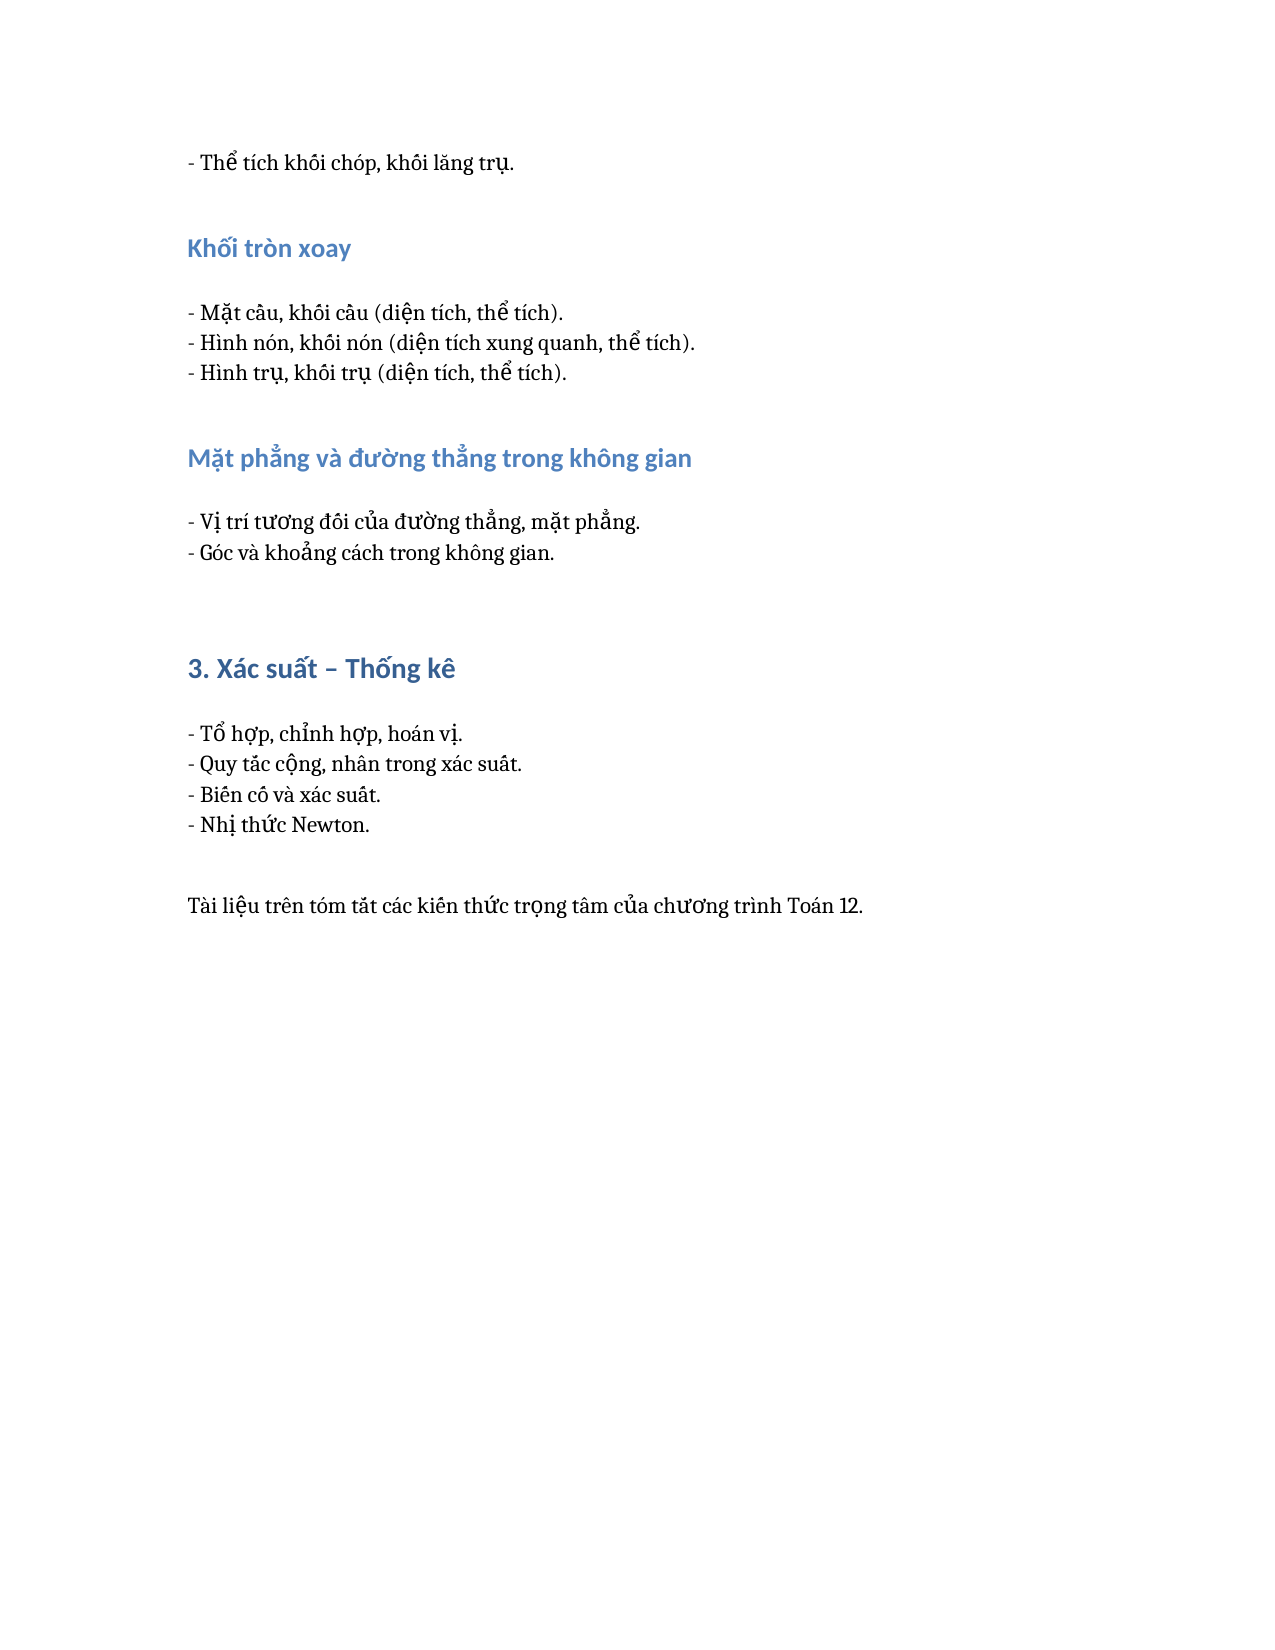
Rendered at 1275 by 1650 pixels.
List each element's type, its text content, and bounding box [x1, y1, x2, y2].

text - Tổ hợp, chỉnh hợp, hoán vị. - Quy tắc cộng, nhân trong xác suất. - Biến cố và xác suất. - Nhị thức Newton. [187, 691, 1087, 868]
subtitle Mặt phẳng và đường thẳng trong không gian [187, 441, 1087, 474]
text - Mặt cầu, khối cầu (diện tích, thể tích). - Hình nón, khối nón (diện tích xung quanh, thể tích). - Hình trụ, khối trụ (diện tích, thể tích). [187, 269, 1087, 416]
text Tài liệu trên tóm tắt các kiến thức trọng tâm của chương trình Toán 12. [187, 893, 1087, 919]
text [187, 150, 1087, 207]
subtitle Khối tròn xoay [187, 231, 1087, 264]
subtitle 3. Xác suất – Thống kê [187, 650, 1087, 685]
text - Vị trí tương đối của đường thẳng, mặt phẳng. - Góc và khoảng cách trong không gian. [187, 479, 1087, 596]
